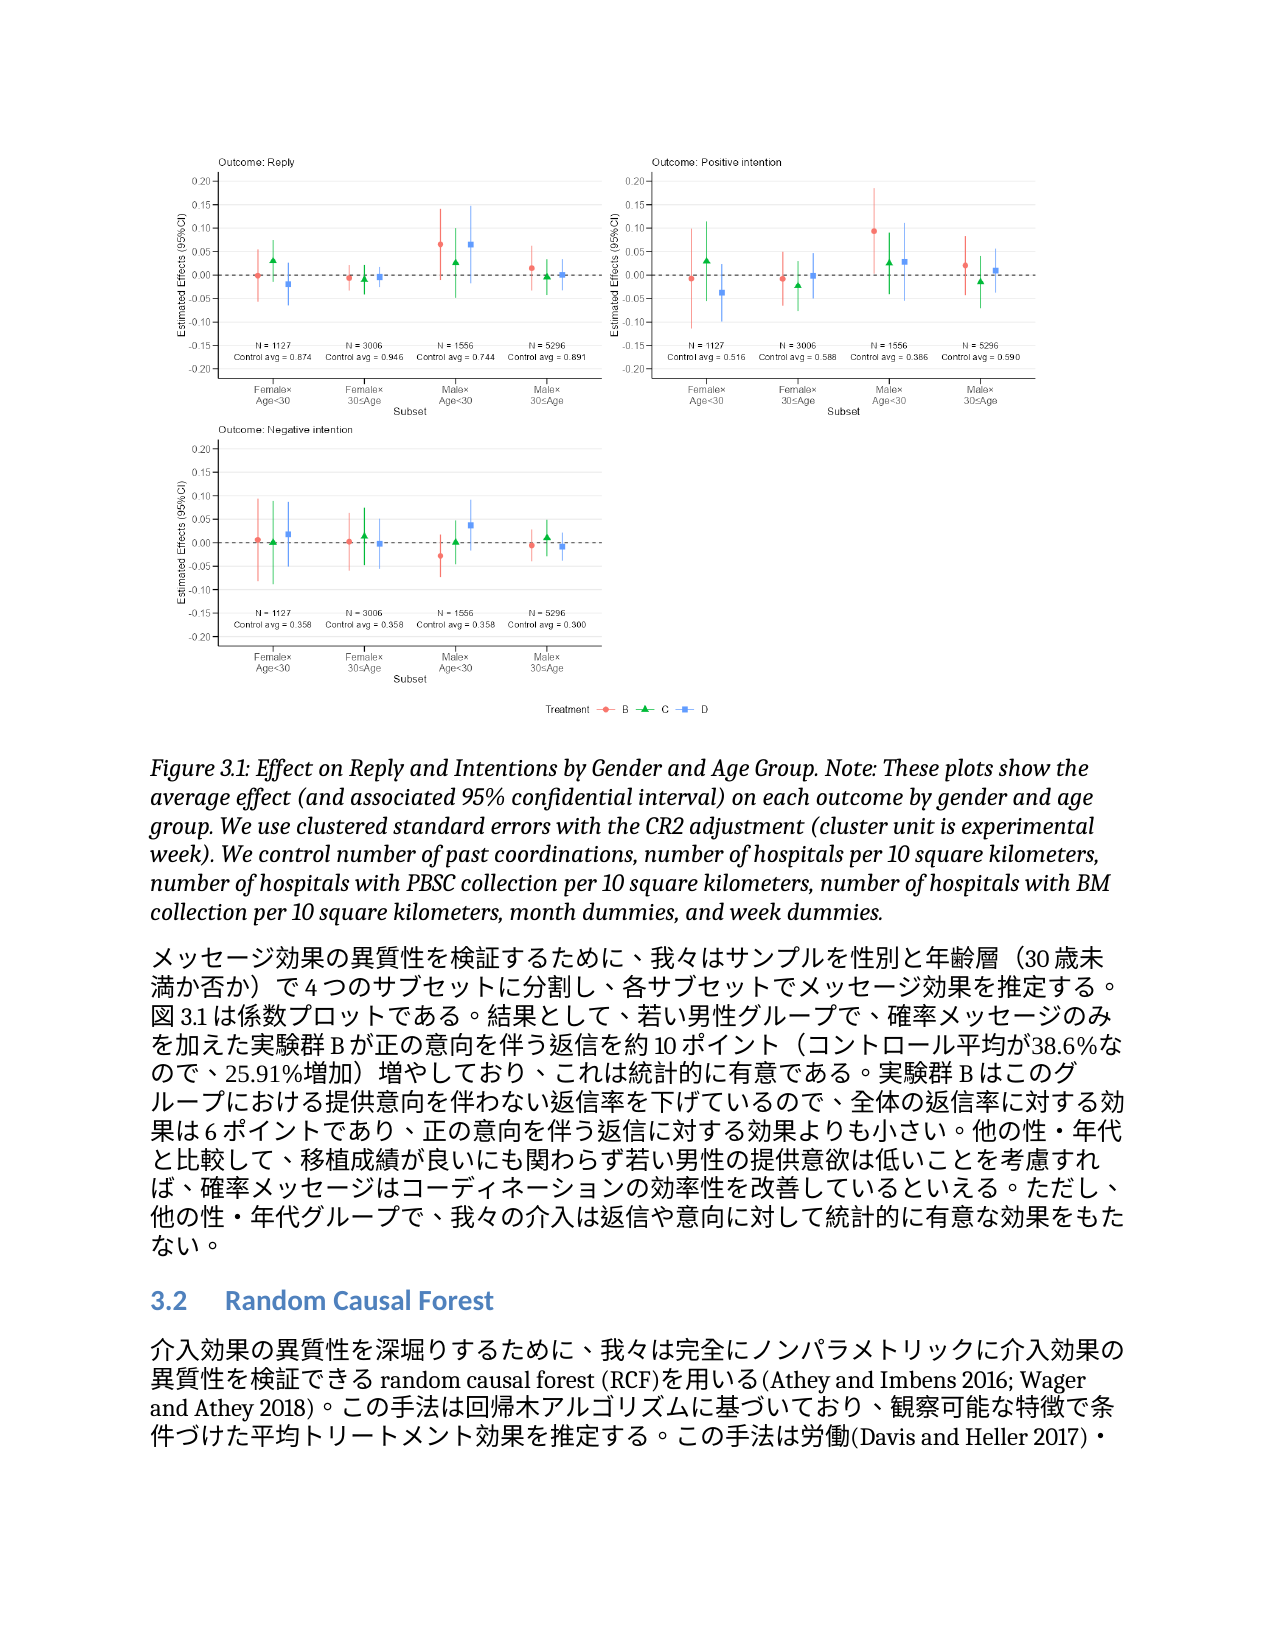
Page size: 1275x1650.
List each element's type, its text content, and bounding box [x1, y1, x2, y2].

text メッセージ効果の異質性を検証するために、我々はサンプルを性別と年齢層（30歳未満か否か）で4つのサブセットに分割し、各サブセットでメッセージ効果を推定する。図 3.1 は係数プロットである。結果として、若い男性グループで、確率メッセージのみを加えた実験群Bが正の意向を伴う返信を約10ポイント（コントロール平均が%なので、%増加）増やしており、これは統計的に有意である。実験群Bはこのグループにおける提供意向を伴わない返信率を下げているので、全体の返信率に対する効果は6ポイントであり、正の意向を伴う返信に対する効果よりも小さい。他の性・年代と比較して、移植成績が良いにも関わらず若い男性の提供意欲は低いことを考慮すれば、確率メッセージはコーディネーションの効率性を改善しているといえる。ただし、他の性・年代グループで、我々の介入は返信や意向に対して統計的に有意な効果をもたない。 [150, 945, 1125, 1262]
picture [168, 150, 1044, 734]
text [150, 1337, 1125, 1452]
text Figure 3.1: Effect on Reply and Intentions by Gender and Age Group. Note: These plots show the average effect (and associated 95% confidential interval) on each outcome by gender and age group. We use clustered standard errors with the CR2 adjustment (cluster unit is experimental week). We control number of past coordinations, number of hospitals per 10 square kilometers, number of hospitals with PBSC collection per 10 square kilometers, number of hospitals with BM collection per 10 square kilometers, month dummies, and week dummies. [150, 754, 1125, 927]
subtitle 3.2 Random Causal Forest [150, 1282, 1125, 1318]
